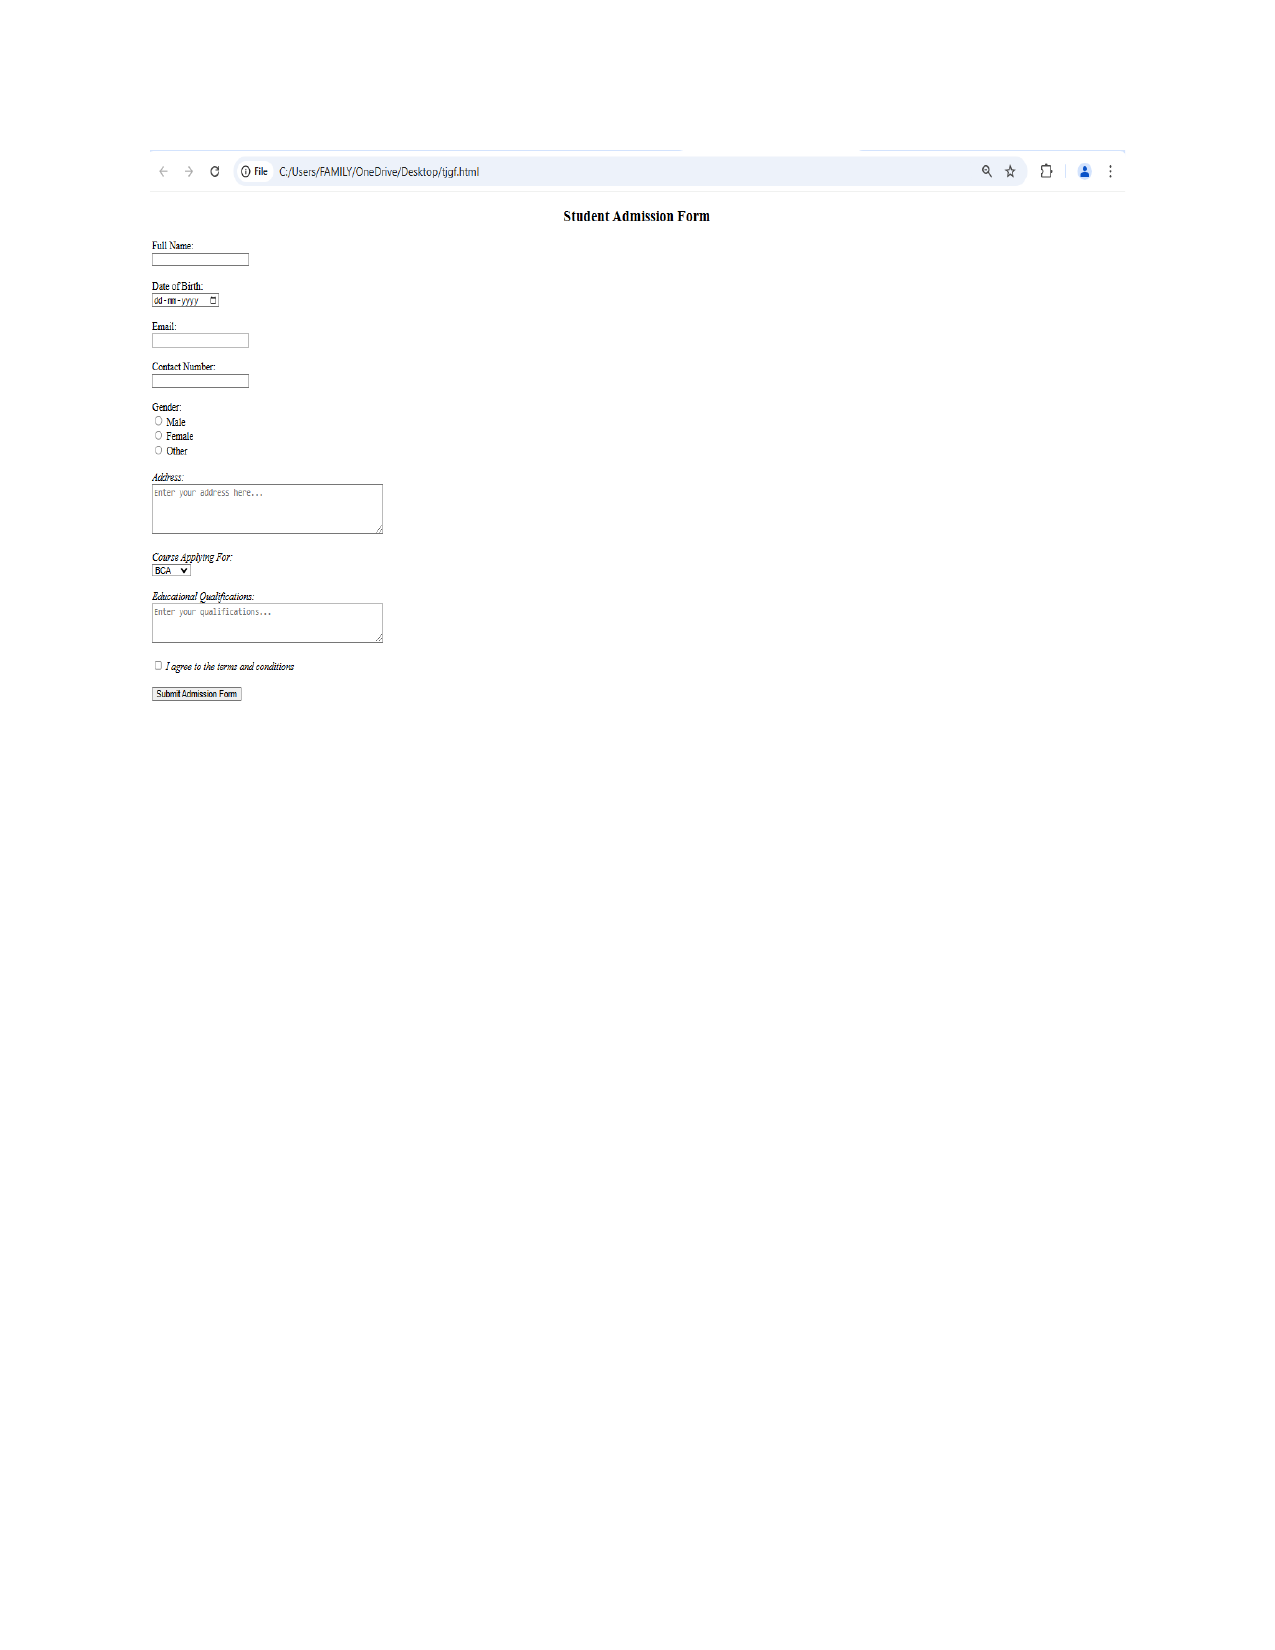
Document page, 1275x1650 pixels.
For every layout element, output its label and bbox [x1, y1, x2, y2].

picture [150, 150, 1125, 746]
